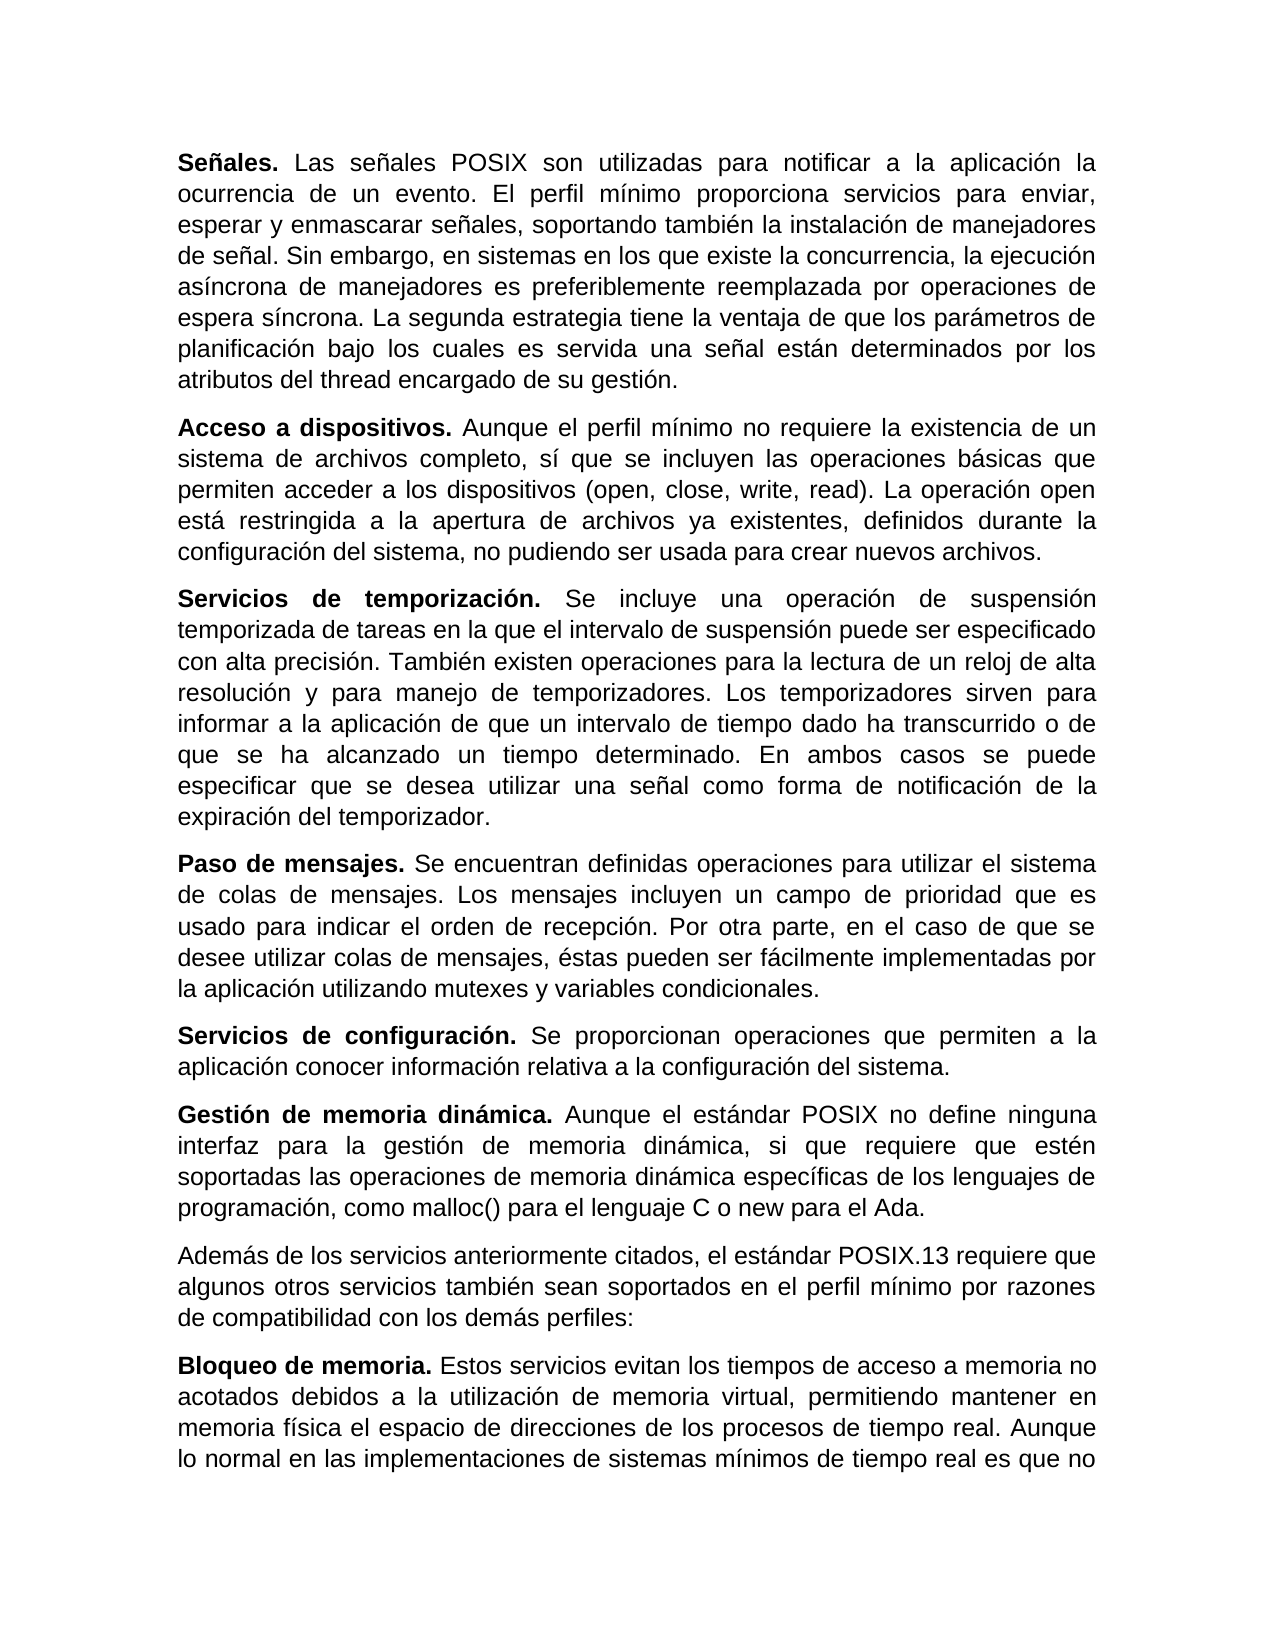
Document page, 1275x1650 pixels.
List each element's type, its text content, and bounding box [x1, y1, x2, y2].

text Señales. Las señales POSIX son utilizadas para notificar a la aplicación la ocurrencia de un evento. El perfil mínimo proporciona servicios para enviar, esperar y enmascarar señales, soportando también la instalación de manejadores de señal. Sin embargo, en sistemas en los que existe la concurrencia, la ejecución asíncrona de manejadores es preferiblemente reemplazada por operaciones de espera síncrona. La segunda estrategia tiene la ventaja de que los parámetros de planificación bajo los cuales es servida una señal están determinados por los atributos del thread encargado de su gestión. [177, 148, 1098, 394]
text Servicios de temporización. Se incluye una operación de suspensión temporizada de tareas en la que el intervalo de suspensión puede ser especificado con alta precisión. También existen operaciones para la lectura de un reloj de alta resolución y para manejo de temporizadores. Los temporizadores sirven para informar a la aplicación de que un intervalo de tiempo dado ha transcurrido o de que se ha alcanzado un tiempo determinado. En ambos casos se puede especificar que se desea utilizar una señal como forma de notificación de la expiración del temporizador. [177, 584, 1098, 831]
text Gestión de memoria dinámica. Aunque el estándar POSIX no define ninguna interfaz para la gestión de memoria dinámica, si que requiere que estén soportadas las operaciones de memoria dinámica específicas de los lenguajes de programación, como malloc() para el lenguaje C o new para el Ada. [177, 1100, 1098, 1222]
text Servicios de configuración. Se proporcionan operaciones que permiten a la aplicación conocer información relativa a la configuración del sistema. [177, 1021, 1098, 1081]
text Además de los servicios anteriormente citados, el estándar POSIX.13 requiere que algunos otros servicios también sean soportados en el perfil mínimo por razones de compatibilidad con los demás perfiles: [177, 1241, 1098, 1332]
text Acceso a dispositivos. Aunque el perfil mínimo no requiere la existencia de un sistema de archivos completo, sí que se incluyen las operaciones básicas que permiten acceder a los dispositivos (open, close, write, read). La operación open está restringida a la apertura de archivos ya existentes, definidos durante la configuración del sistema, no pudiendo ser usada para crear nuevos archivos. [177, 413, 1098, 566]
text Paso de mensajes. Se encuentran definidas operaciones para utilizar el sistema de colas de mensajes. Los mensajes incluyen un campo de prioridad que es usado para indicar el orden de recepción. Por otra parte, en el caso de que se desee utilizar colas de mensajes, éstas pueden ser fácilmente implementadas por la aplicación utilizando mutexes y variables condicionales. [177, 849, 1098, 1002]
